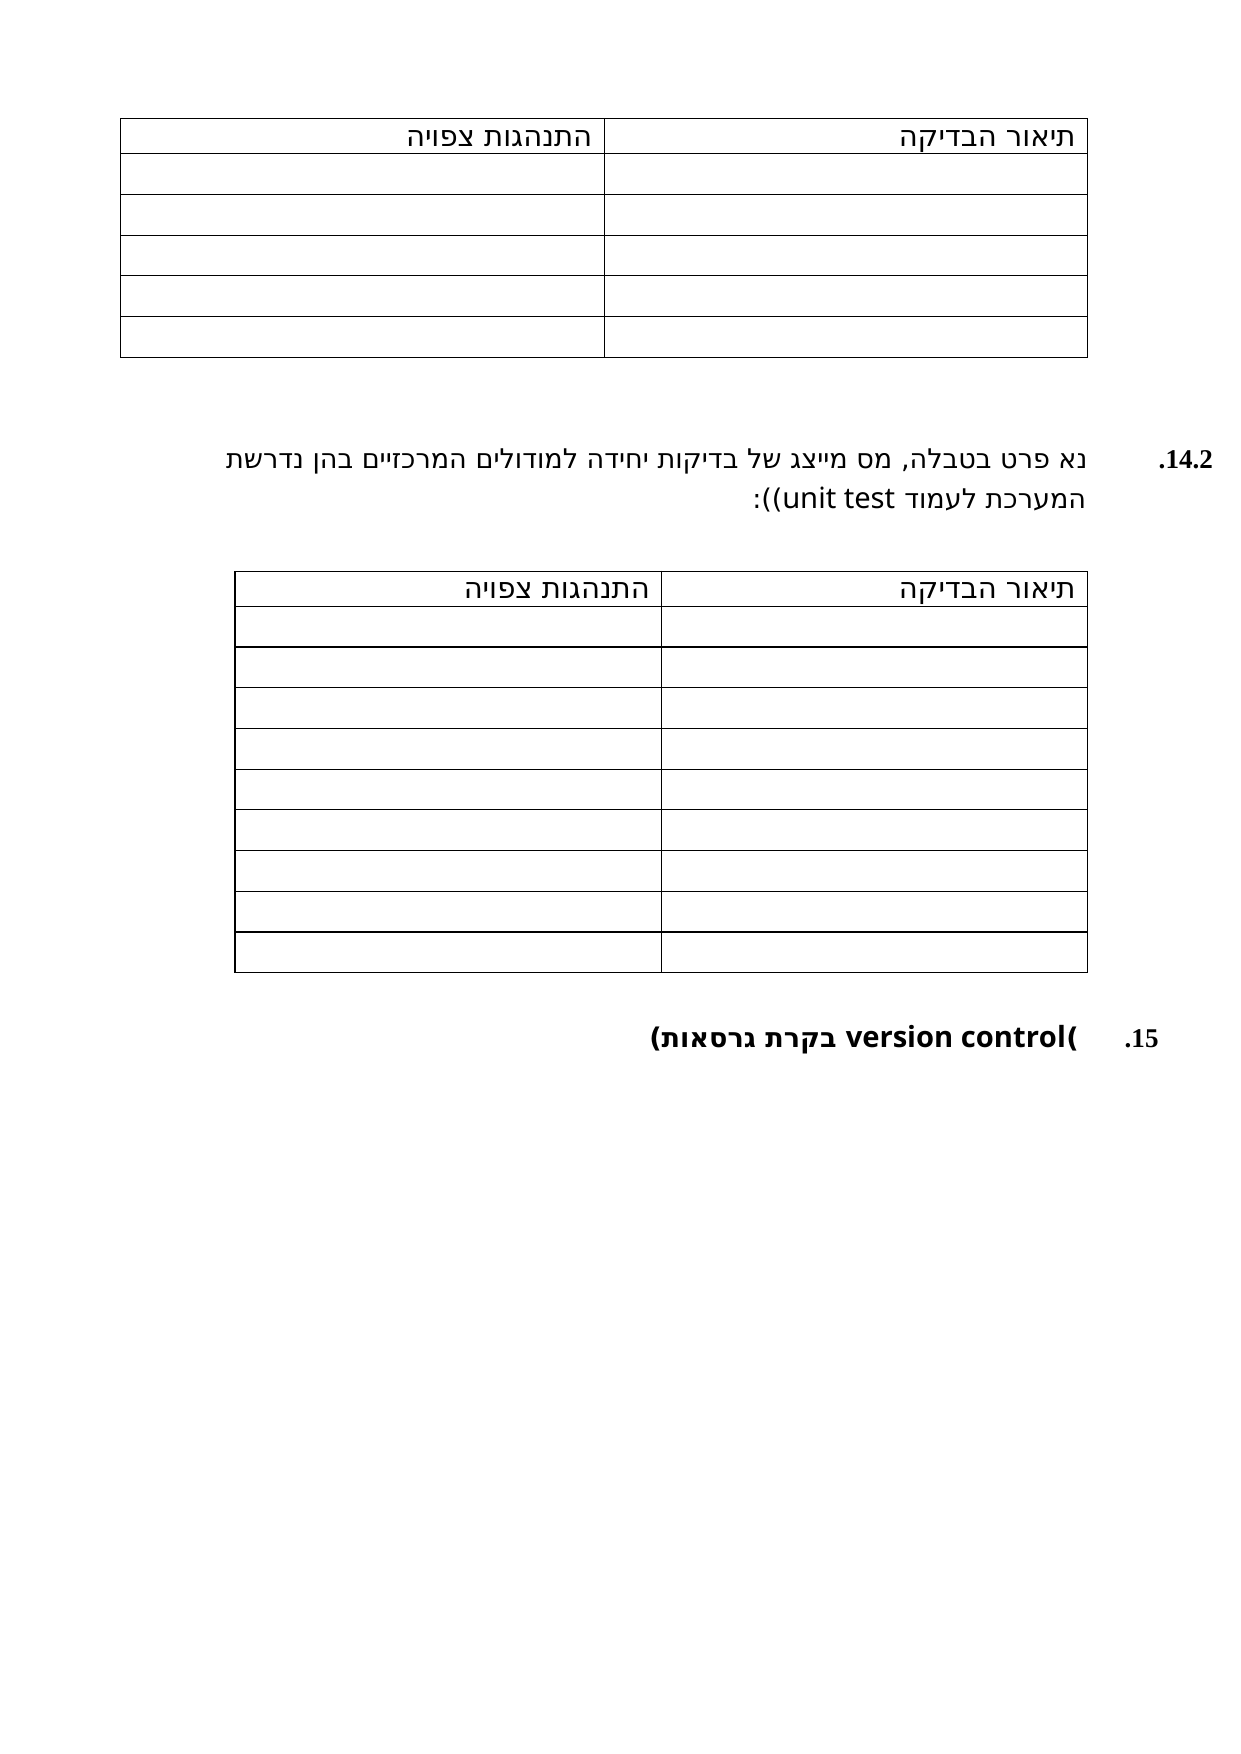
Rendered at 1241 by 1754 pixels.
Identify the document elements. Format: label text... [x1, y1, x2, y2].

table_cell [236, 607, 661, 646]
table_cell [605, 154, 1087, 194]
table_cell [236, 688, 661, 728]
table_cell [605, 317, 1087, 357]
table_cell [121, 276, 604, 316]
subtitle )version control בקרת גרסאות) [119, 1016, 1124, 1056]
table_header תיאור הבדיקה [605, 119, 1087, 153]
table_cell [121, 317, 604, 357]
table_cell [121, 195, 604, 235]
table_cell [236, 648, 661, 687]
table_cell [236, 810, 661, 850]
table_cell [236, 892, 661, 931]
subtitle נא פרט בטבלה, מס מייצג של בדיקות יחידה למודולים המרכזיים בהן נדרשת המערכת לעמוד unit test)): [119, 443, 1158, 517]
table_cell [121, 154, 604, 194]
table_cell [605, 276, 1087, 316]
table_cell [236, 851, 661, 891]
table_cell [662, 770, 1087, 809]
table_cell [662, 851, 1087, 891]
table_cell [605, 236, 1087, 275]
table_cell [662, 607, 1087, 646]
table_header התנהגות צפויה [121, 119, 604, 153]
table_cell [236, 729, 661, 768]
table_cell [236, 933, 661, 972]
table_header התנהגות צפויה [236, 572, 661, 606]
table_cell [605, 195, 1087, 235]
table_cell [121, 236, 604, 275]
table_cell [662, 892, 1087, 931]
table_header תיאור הבדיקה [662, 572, 1087, 606]
table_cell [236, 770, 661, 809]
table_cell [662, 810, 1087, 850]
table_cell [662, 688, 1087, 728]
table_cell [662, 933, 1087, 972]
table_cell [662, 729, 1087, 768]
table_cell [662, 648, 1087, 687]
